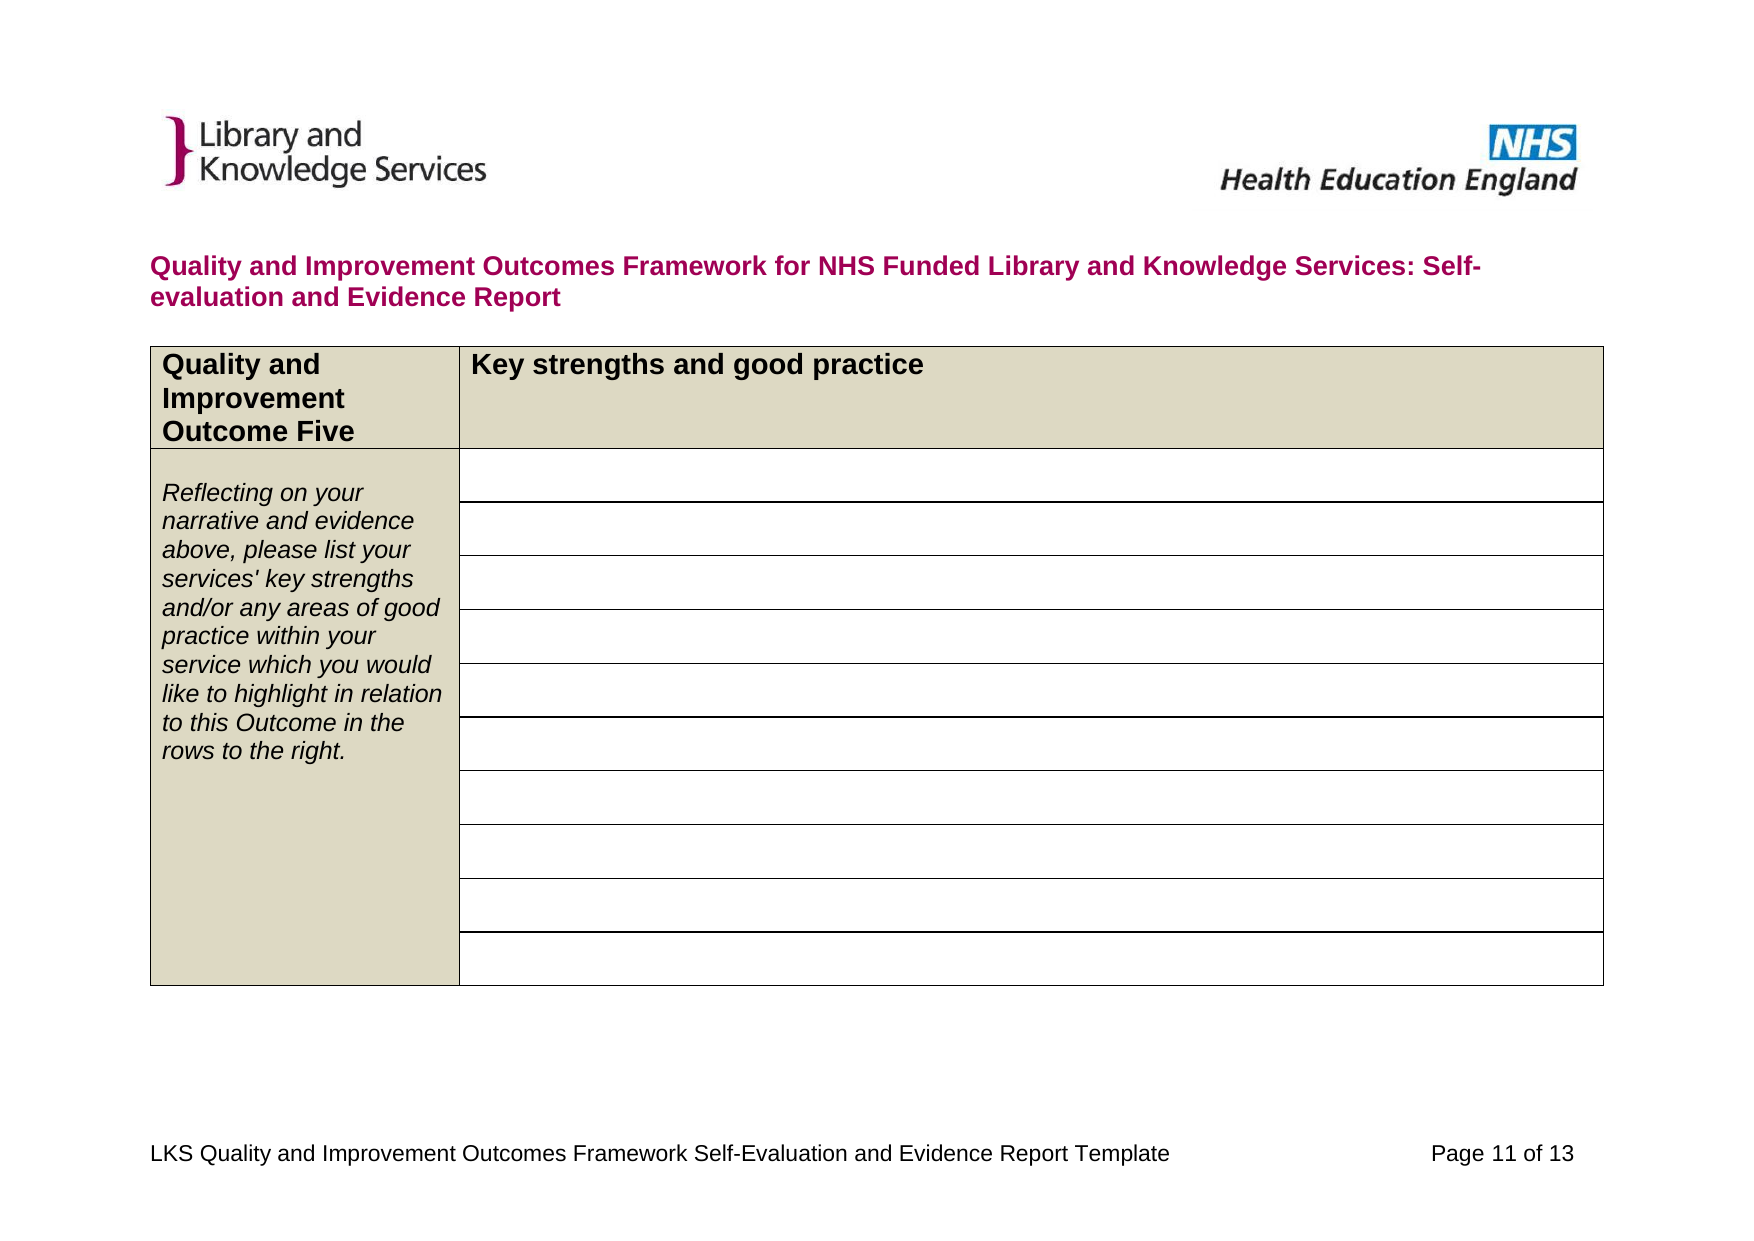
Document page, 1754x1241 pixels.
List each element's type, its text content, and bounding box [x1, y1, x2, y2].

picture [1192, 109, 1593, 211]
table_cell [460, 610, 1603, 663]
table_cell [460, 503, 1603, 555]
table_cell [460, 933, 1603, 985]
table_cell [460, 449, 1603, 501]
table_cell [460, 771, 1603, 824]
table_header Key strengths and good practice [460, 347, 1603, 448]
table_cell Reflecting on your narrative and evidence above, please list your services' key strengths and/or any areas of good practice within your service which you would like to highlight in relation to this Outcome in the rows to the right. [151, 449, 459, 985]
table_cell [460, 556, 1603, 609]
table_header Quality and Improvement Outcome Five [151, 347, 459, 448]
table_cell [460, 879, 1603, 931]
table_cell [460, 718, 1603, 770]
picture [161, 109, 489, 193]
table_cell [460, 664, 1603, 716]
table_cell [460, 825, 1603, 878]
